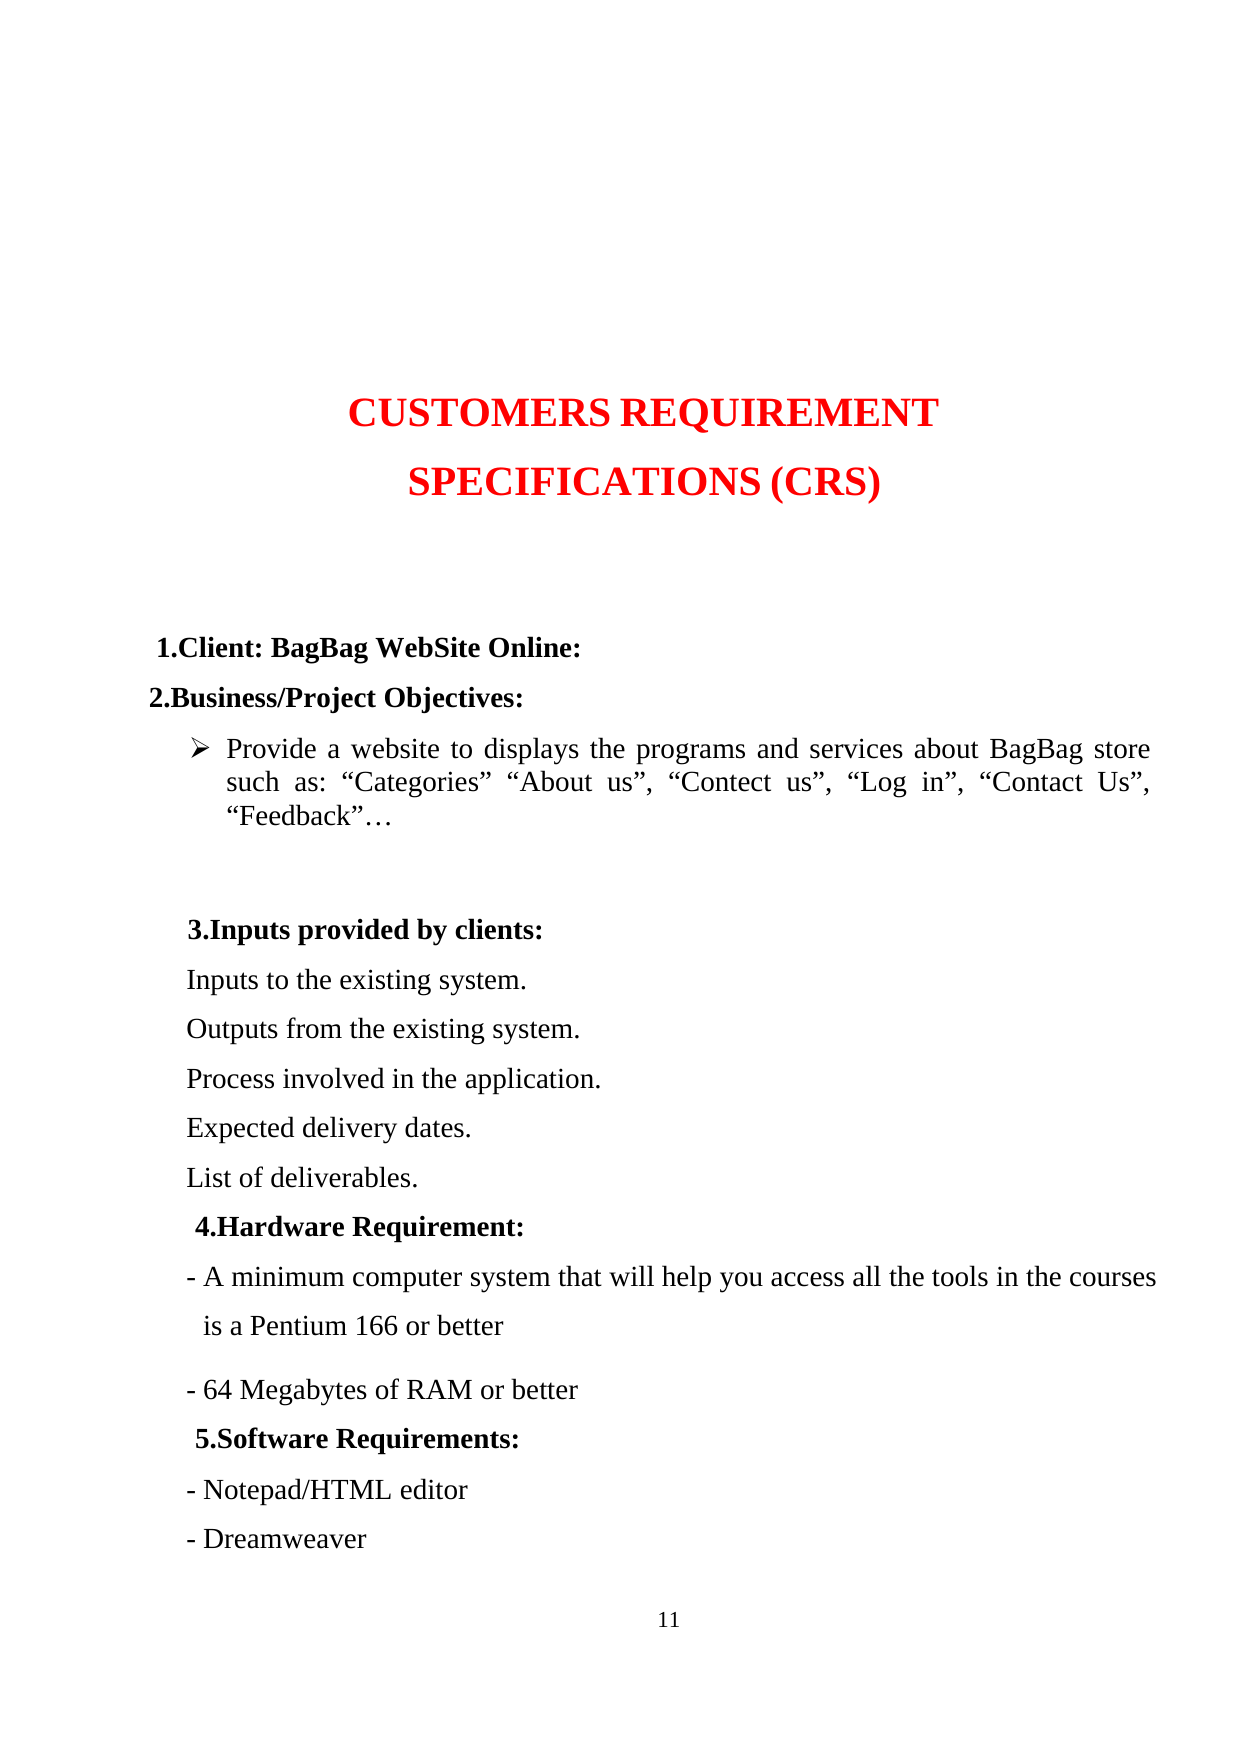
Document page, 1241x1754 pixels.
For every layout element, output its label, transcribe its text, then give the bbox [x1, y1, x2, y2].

subtitle 1.Client: BagBag WebSite Online: [148, 630, 1188, 664]
subtitle 3.Inputs provided by clients: [187, 912, 1188, 945]
list 64 Megabytes of RAM or better [186, 1372, 1157, 1406]
subtitle 2.Business/Project Objectives: [148, 681, 1188, 714]
subtitle CUSTOMERS REQUIREMENT SPECIFICATIONS (CRS) [347, 387, 1188, 505]
text Expected delivery dates. [186, 1110, 1188, 1144]
text Outputs from the existing system. [186, 1012, 1188, 1045]
text Process involved in the application. [186, 1061, 1188, 1094]
text Inputs to the existing system. [186, 962, 1188, 996]
list A minimum computer system that will help you access all the tools in the courses is a Pentium 166 or better [186, 1259, 1157, 1341]
text List of deliverables. [186, 1160, 1188, 1193]
subtitle 4.Hardware Requirement: [187, 1209, 1188, 1243]
list Dreamweaver [186, 1521, 1188, 1555]
subtitle 5.Software Requirements: [187, 1422, 1188, 1455]
list Notepad/HTML editor [186, 1472, 1188, 1506]
list Provide a website to displays the programs and services about BagBag store such as: “Categories” “About us”, “Contect us”, “Log in”, “Contact Us”, “Feedback”… [188, 731, 1151, 832]
